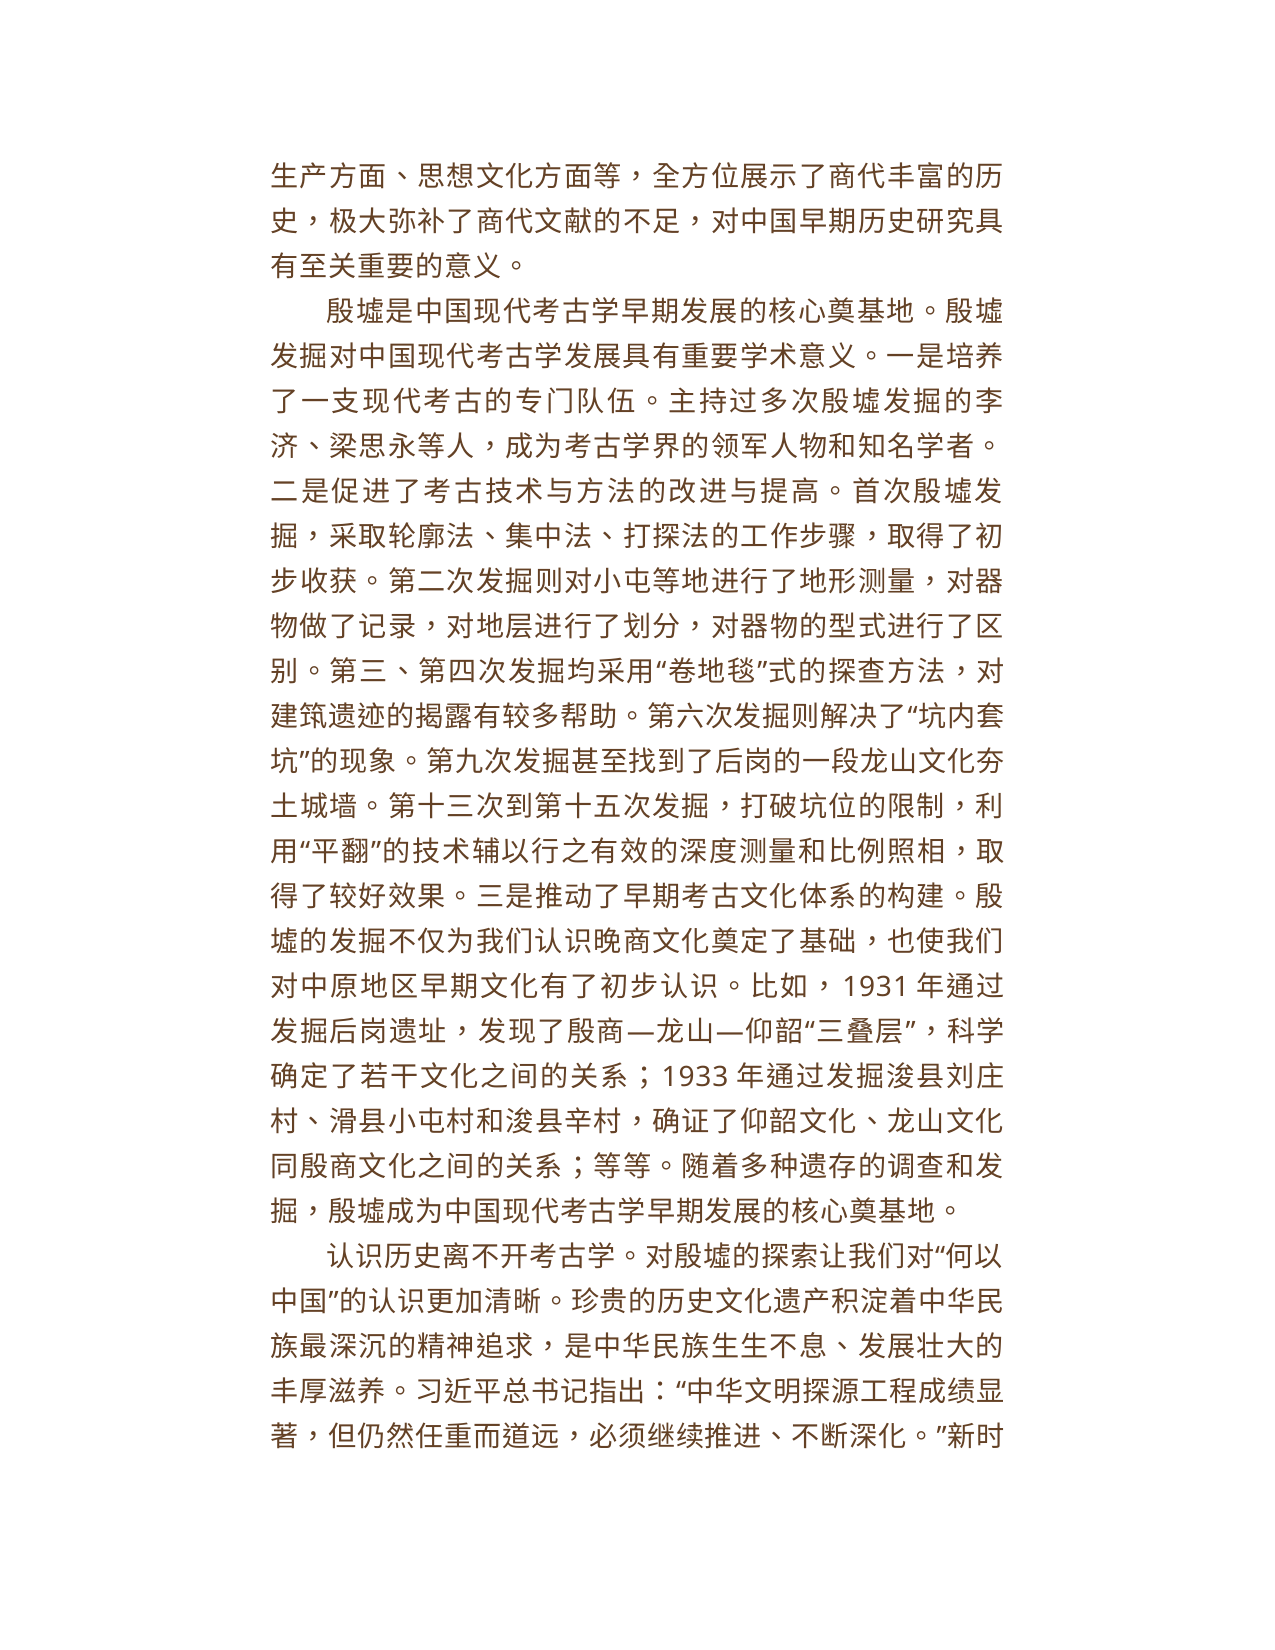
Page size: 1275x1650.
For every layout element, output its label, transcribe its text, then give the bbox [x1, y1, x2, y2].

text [270, 150, 1005, 285]
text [270, 1230, 1005, 1455]
text 殷墟是中国现代考古学早期发展的核心奠基地。殷墟发掘对中国现代考古学发展具有重要学术意义。一是培养了一支现代考古的专门队伍。主持过多次殷墟发掘的李济、梁思永等人，成为考古学界的领军人物和知名学者。二是促进了考古技术与方法的改进与提高。首次殷墟发掘，采取轮廓法、集中法、打探法的工作步骤，取得了初步收获。第二次发掘则对小屯等地进行了地形测量，对器物做了记录，对地层进行了划分，对器物的型式进行了区别。第三、第四次发掘均采用“卷地毯”式的探查方法，对建筑遗迹的揭露有较多帮助。第六次发掘则解决了“坑内套坑”的现象。第九次发掘甚至找到了后岗的一段龙山文化夯土城墙。第十三次到第十五次发掘，打破坑位的限制，利用“平翻”的技术辅以行之有效的深度测量和比例照相，取得了较好效果。三是推动了早期考古文化体系的构建。殷墟的发掘不仅为我们认识晚商文化奠定了基础，也使我们对中原地区早期文化有了初步认识。比如，1931年通过发掘后岗遗址，发现了殷商—龙山—仰韶“三叠层”，科学确定了若干文化之间的关系；1933年通过发掘浚县刘庄村、滑县小屯村和浚县辛村，确证了仰韶文化、龙山文化同殷商文化之间的关系；等等。随着多种遗存的调查和发掘，殷墟成为中国现代考古学早期发展的核心奠基地。 [270, 285, 1005, 1230]
